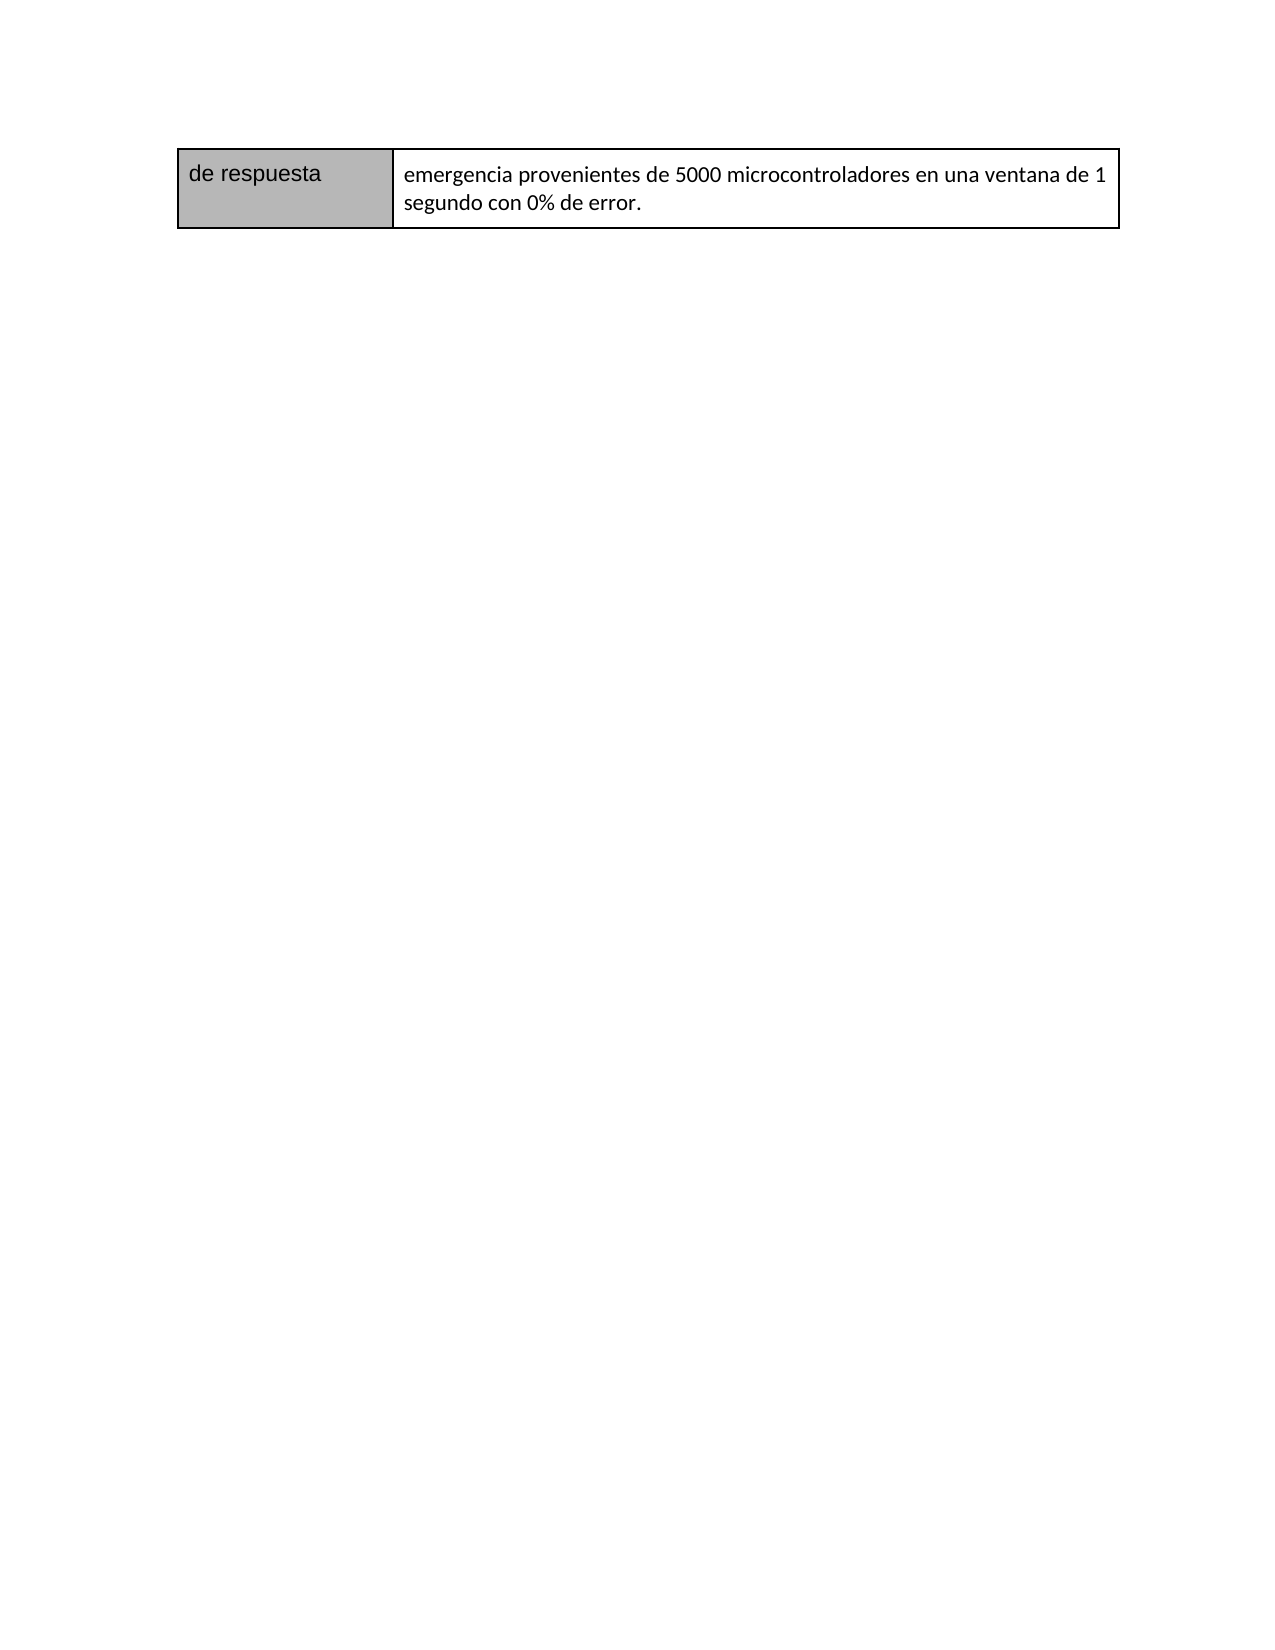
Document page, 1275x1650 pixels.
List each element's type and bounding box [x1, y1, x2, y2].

table_cell [179, 150, 392, 227]
table_cell [394, 150, 1118, 227]
